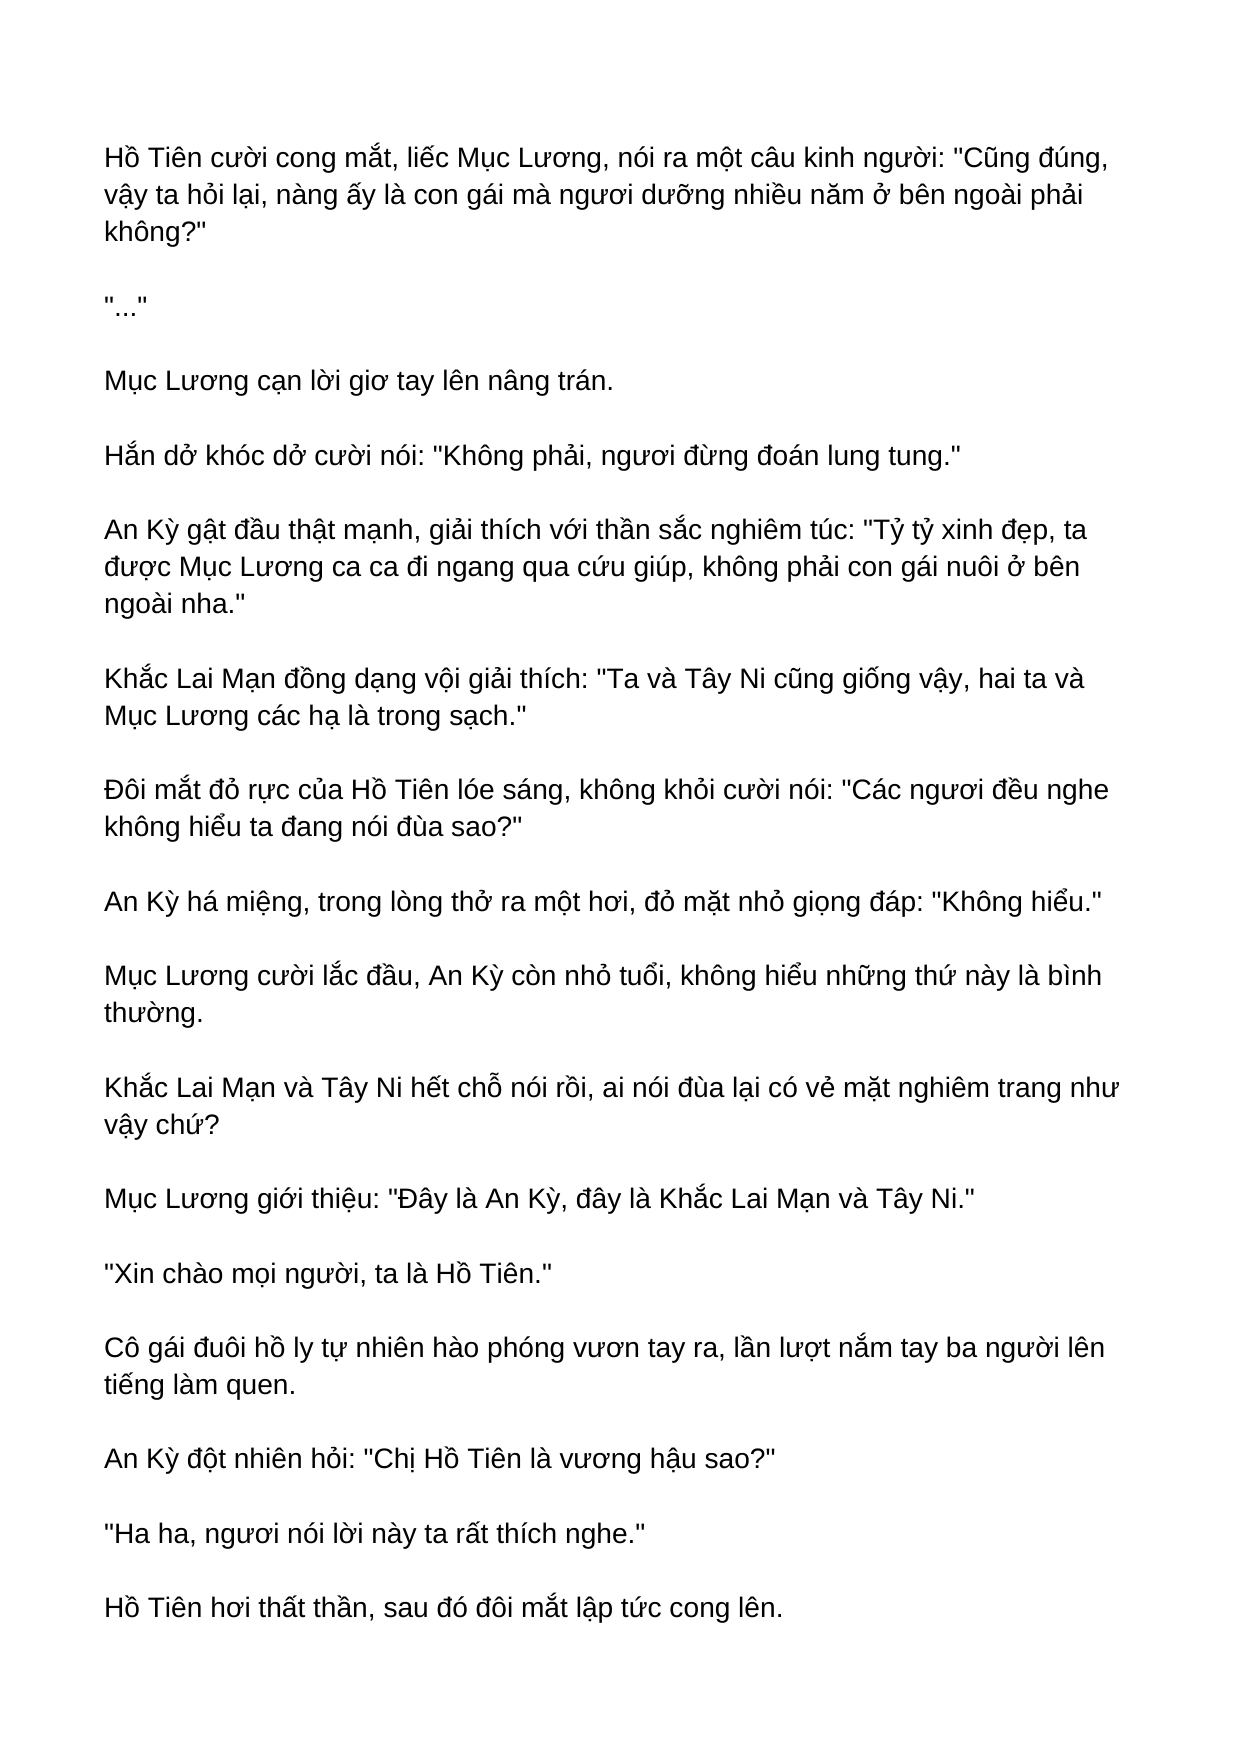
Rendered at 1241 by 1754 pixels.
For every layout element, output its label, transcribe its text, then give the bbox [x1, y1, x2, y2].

text An Kỳ đột nhiên hỏi: "Chị Hồ Tiên là vương hậu sao?" [104, 1442, 1136, 1475]
text Mục Lương giới thiệu: "Đây là An Kỳ, đây là Khắc Lai Mạn và Tây Ni." [104, 1182, 1136, 1214]
text Mục Lương cười lắc đầu, An Kỳ còn nhỏ tuổi, không hiểu những thứ này là bình thường. [104, 959, 1136, 1029]
text An Kỳ há miệng, trong lòng thở ra một hơi, đỏ mặt nhỏ giọng đáp: "Không hiểu." [104, 885, 1136, 917]
text Hắn dở khóc dở cười nói: "Không phải, ngươi đừng đoán lung tung." [104, 438, 1136, 471]
text Đôi mắt đỏ rực của Hồ Tiên lóe sáng, không khỏi cười nói: "Các ngươi đều nghe không hiểu ta đang nói đùa sao?" [104, 773, 1136, 843]
text Hồ Tiên cười cong mắt, liếc Mục Lương, nói ra một câu kinh người: "Cũng đúng, vậy ta hỏi lại, nàng ấy là con gái mà ngươi dưỡng nhiều năm ở bên ngoài phải không?" [104, 141, 1136, 248]
text Khắc Lai Mạn đồng dạng vội giải thích: "Ta và Tây Ni cũng giống vậy, hai ta và Mục Lương các hạ là trong sạch." [104, 662, 1136, 731]
text "Ha ha, ngươi nói lời này ta rất thích nghe." [104, 1517, 1136, 1549]
text Khắc Lai Mạn và Tây Ni hết chỗ nói rồi, ai nói đùa lại có vẻ mặt nghiêm trang như vậy chứ? [104, 1071, 1136, 1140]
text "..." [104, 290, 1136, 322]
text Hồ Tiên hơi thất thần, sau đó đôi mắt lập tức cong lên. [104, 1591, 1136, 1624]
text Mục Lương cạn lời giơ tay lên nâng trán. [104, 364, 1136, 396]
text "Xin chào mọi người, ta là Hồ Tiên." [104, 1257, 1136, 1289]
text An Kỳ gật đầu thật mạnh, giải thích với thần sắc nghiêm túc: "Tỷ tỷ xinh đẹp, ta được Mục Lương ca ca đi ngang qua cứu giúp, không phải con gái nuôi ở bên ngoài nha." [104, 513, 1136, 619]
text Cô gái đuôi hồ ly tự nhiên hào phóng vươn tay ra, lần lượt nắm tay ba người lên tiếng làm quen. [104, 1331, 1136, 1401]
